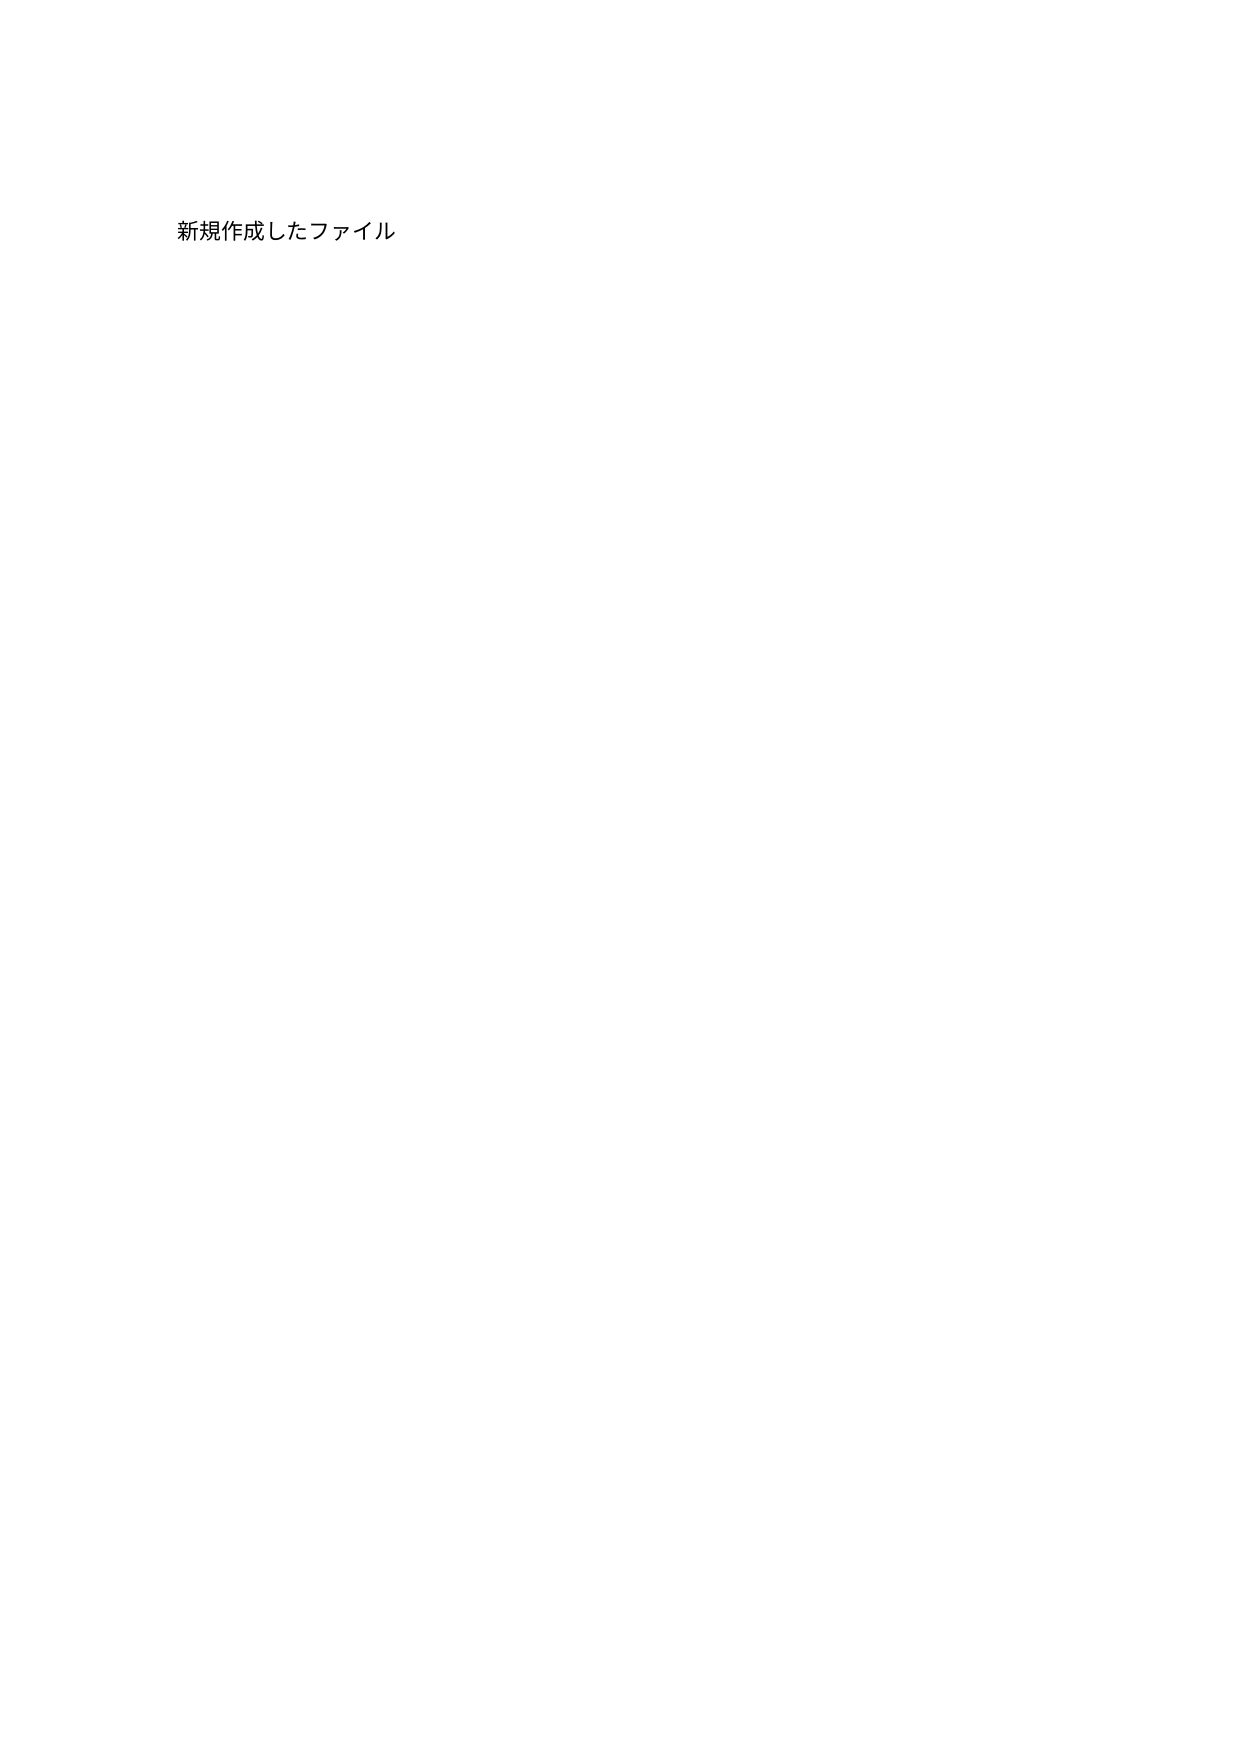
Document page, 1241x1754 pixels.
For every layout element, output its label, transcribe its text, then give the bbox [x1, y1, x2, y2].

text 新規作成したファイル [177, 207, 1063, 253]
